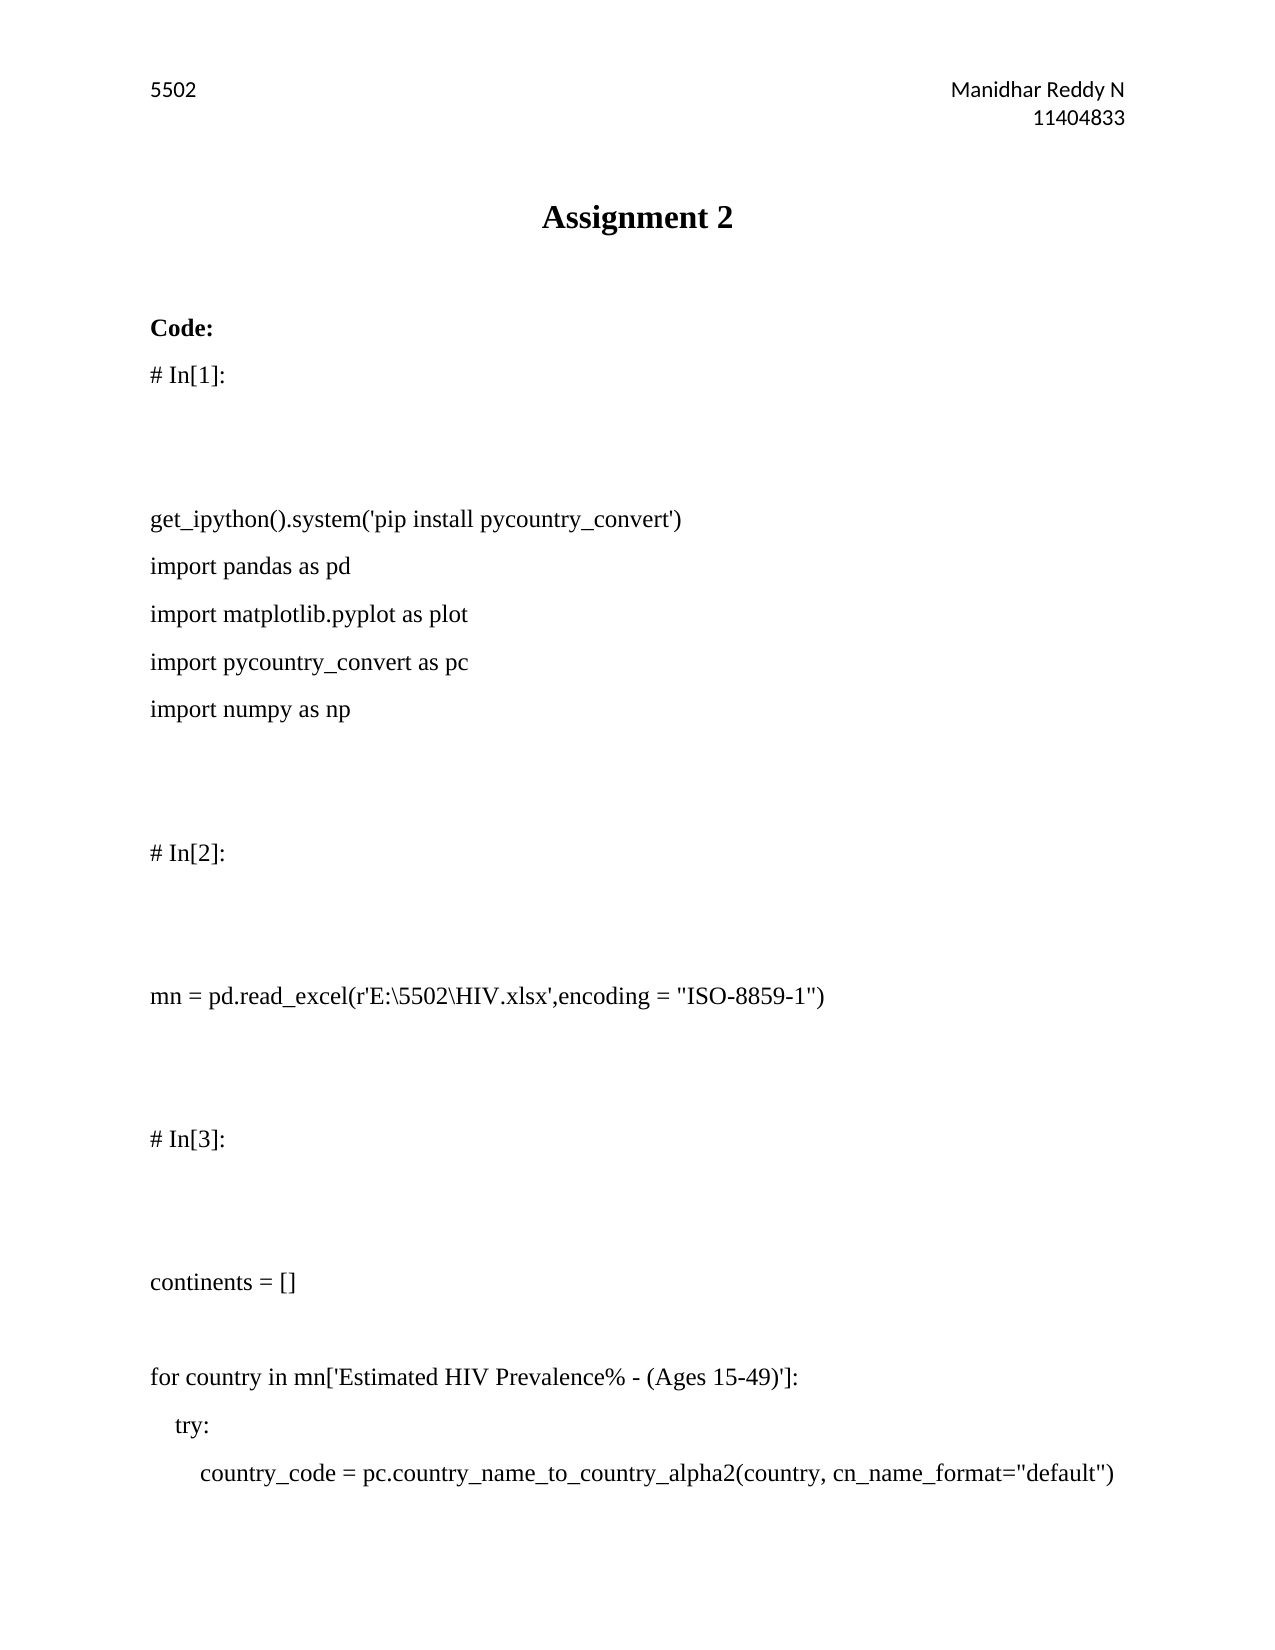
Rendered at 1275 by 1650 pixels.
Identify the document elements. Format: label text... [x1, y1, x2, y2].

text import numpy as np [150, 694, 1125, 723]
text try: [150, 1410, 1125, 1439]
text import matplotlib.pyplot as plot [150, 599, 1125, 628]
text import pandas as pd [150, 551, 1125, 580]
text # In[3]: [150, 1124, 1125, 1153]
text country_code = pc.country_name_to_country_alpha2(country, cn_name_format="default") [150, 1458, 1125, 1487]
text continents = [] [150, 1267, 1125, 1296]
text get_ipython().system('pip install pycountry_convert') [150, 504, 1125, 532]
text Assignment 2 [150, 197, 1125, 235]
text # In[1]: [150, 361, 1125, 389]
text Code: [150, 313, 1125, 342]
text mn = pd.read_excel(r'E:\5502\HIV.xlsx',encoding = "ISO-8859-1") [150, 981, 1125, 1009]
text # In[2]: [150, 838, 1125, 866]
text for country in mn['Estimated HIV Prevalence% - (Ages 15-49)']: [150, 1362, 1125, 1391]
text import pycountry_convert as pc [150, 647, 1125, 676]
